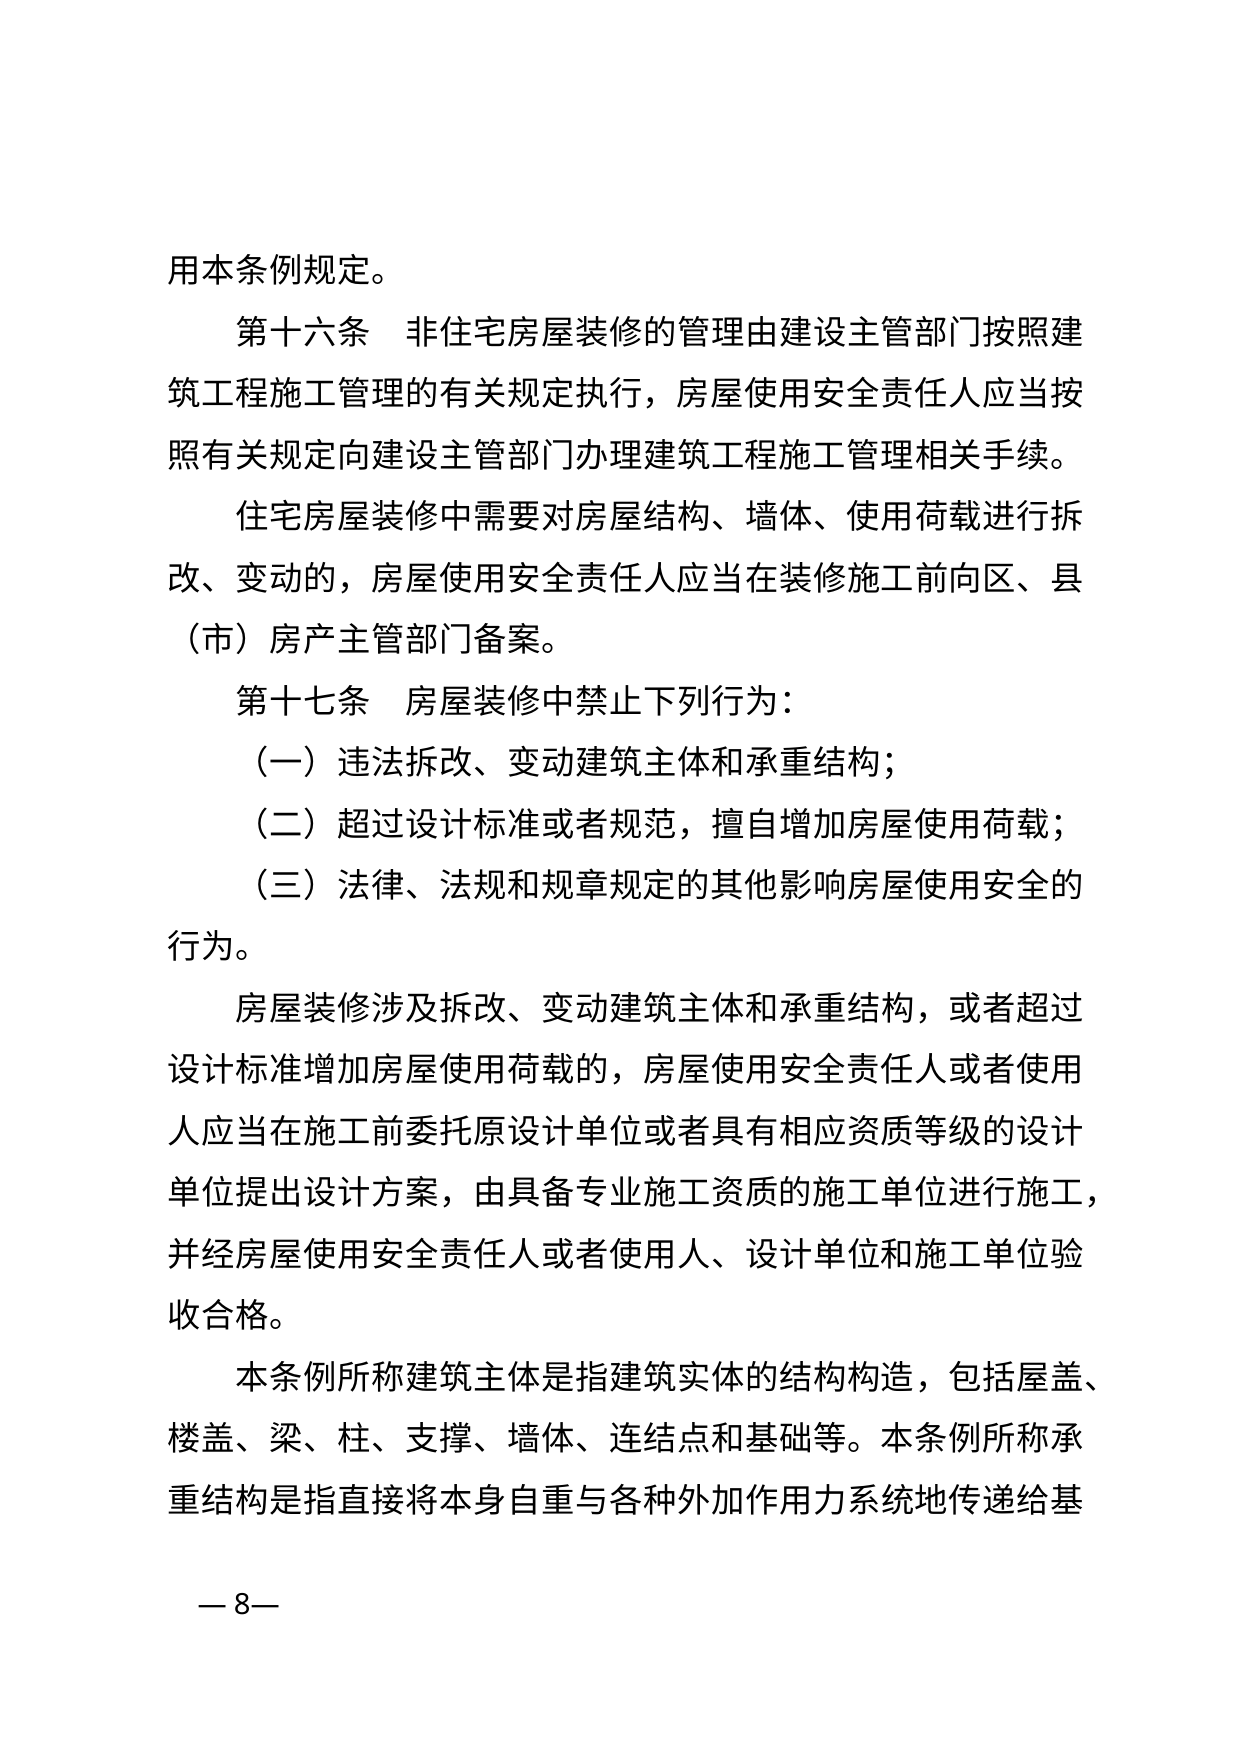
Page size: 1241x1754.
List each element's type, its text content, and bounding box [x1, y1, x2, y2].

text 房屋装修涉及拆改、变动建筑主体和承重结构，或者超过设计标准增加房屋使用荷载的，房屋使用安全责任人或者使用人应当在施工前委托原设计单位或者具有相应资质等级的设计单位提出设计方案，由具备专业施工资质的施工单位进行施工，并经房屋使用安全责任人或者使用人、设计单位和施工单位验收合格。 [168, 975, 1084, 1344]
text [168, 238, 1084, 299]
text （三）法律、法规和规章规定的其他影响房屋使用安全的行为。 [168, 852, 1084, 975]
text （一）违法拆改、变动建筑主体和承重结构； [168, 729, 1084, 791]
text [168, 1344, 1084, 1528]
text 第十七条 房屋装修中禁止下列行为： [168, 668, 1084, 729]
text 住宅房屋装修中需要对房屋结构、墙体、使用荷载进行拆改、变动的，房屋使用安全责任人应当在装修施工前向区、县（市）房产主管部门备案。 [168, 483, 1084, 668]
text 第十六条 非住宅房屋装修的管理由建设主管部门按照建筑工程施工管理的有关规定执行，房屋使用安全责任人应当按照有关规定向建设主管部门办理建筑工程施工管理相关手续。 [168, 299, 1084, 483]
text （二）超过设计标准或者规范，擅自增加房屋使用荷载； [168, 791, 1084, 852]
